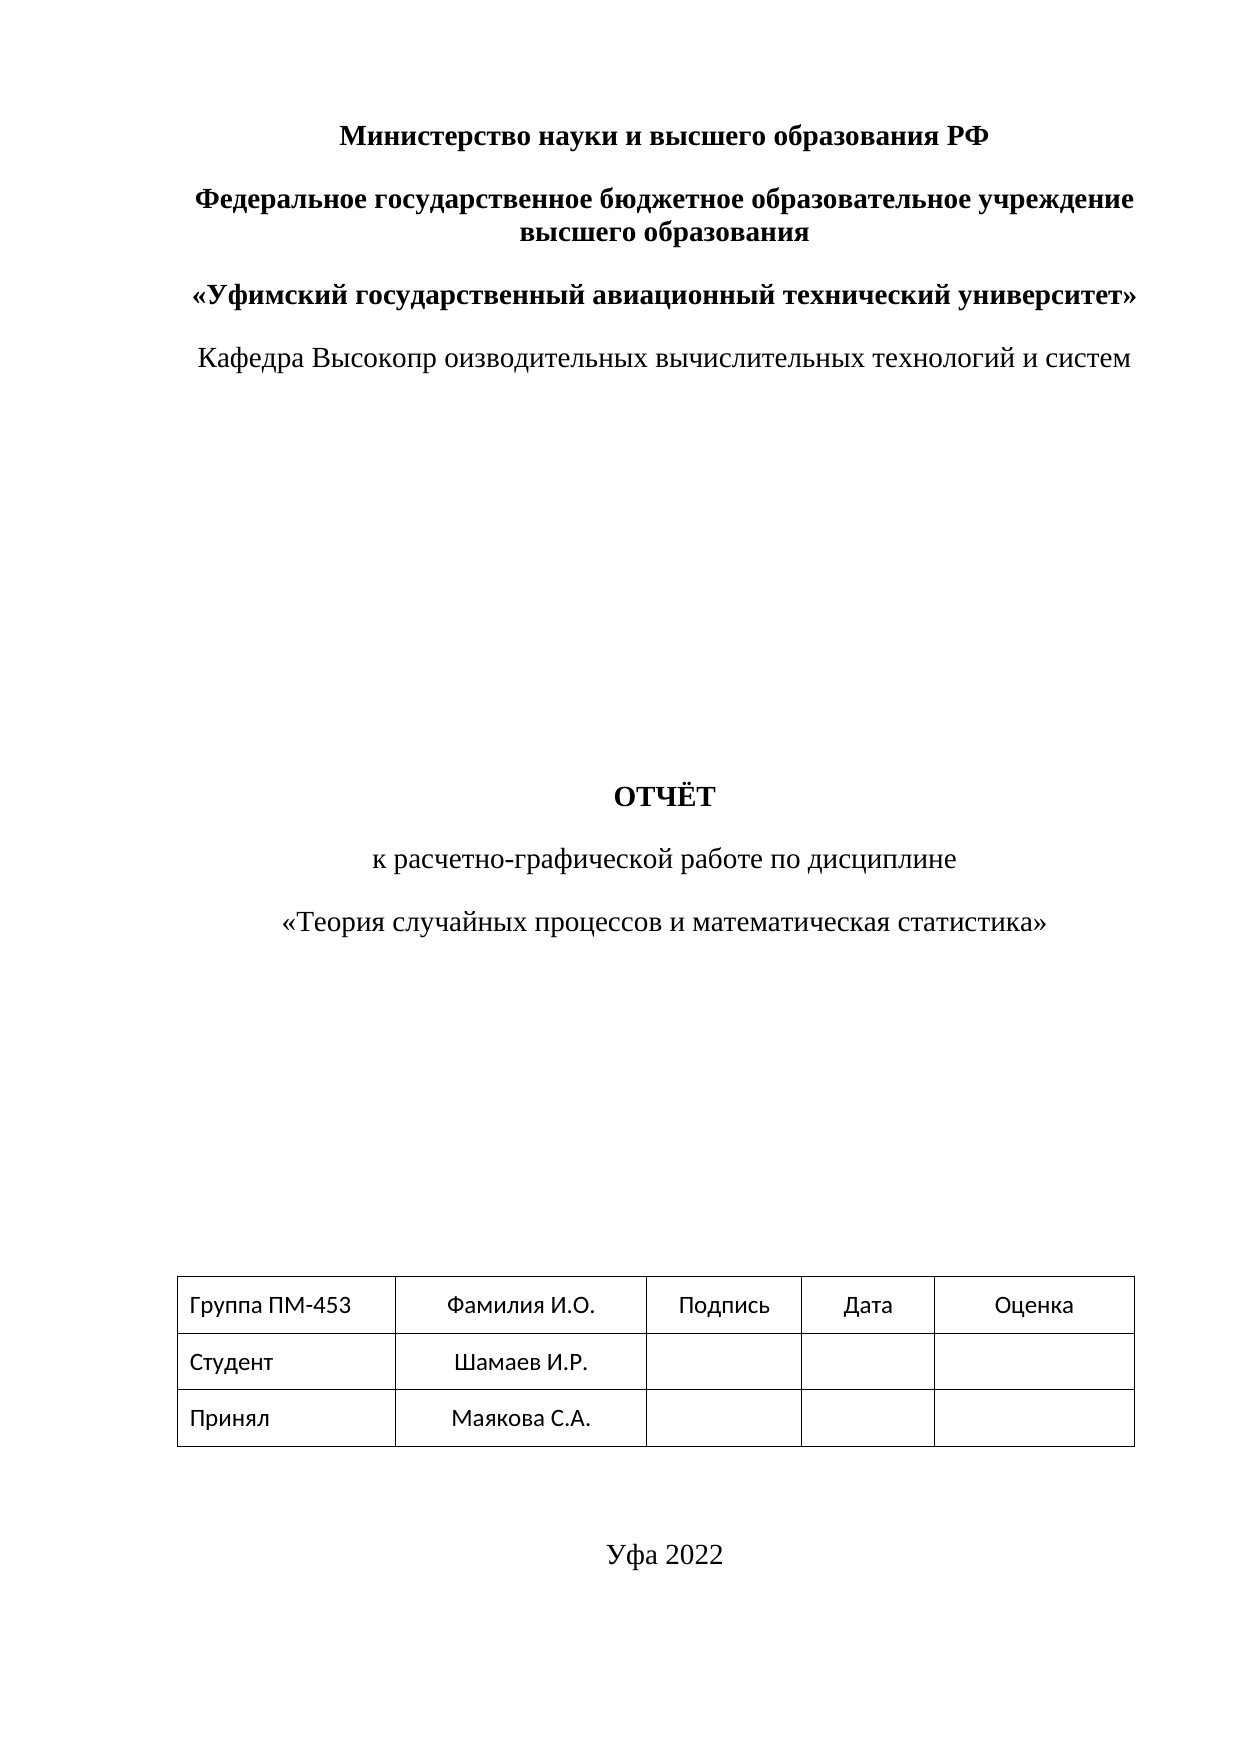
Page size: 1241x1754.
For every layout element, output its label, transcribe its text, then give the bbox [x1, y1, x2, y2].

table_cell Принял [178, 1390, 395, 1446]
text к расчетно-графической работе по дисциплине [177, 841, 1152, 875]
table_header Оценка [935, 1277, 1134, 1332]
text ОТЧЁТ [177, 779, 1152, 812]
table_cell [935, 1390, 1134, 1446]
table_header Фамилия И.О. [396, 1277, 646, 1332]
table_cell [935, 1334, 1134, 1389]
text Кафедра Высокопр оизводительных вычислительных технологий и систем [177, 340, 1152, 373]
text «Уфимский государственный авиационный технический университет» [177, 277, 1152, 311]
text Федеральное государственное бюджетное образовательное учреждение высшего образования [177, 181, 1152, 248]
table_cell Маякова С.А. [396, 1390, 646, 1446]
table_cell [647, 1334, 801, 1389]
text Министерство науки и высшего образования РФ [177, 118, 1152, 152]
table_header Подпись [647, 1277, 801, 1332]
table_header Группа ПМ-453 [178, 1277, 395, 1332]
table_cell Студент [178, 1334, 395, 1389]
text «Теория случайных процессов и математическая статистика» [177, 904, 1152, 938]
table_cell [647, 1390, 801, 1446]
table_header Дата [802, 1277, 934, 1332]
table_cell [802, 1390, 934, 1446]
table_cell Шамаев И.Р. [396, 1334, 646, 1389]
table_cell [802, 1334, 934, 1389]
text Уфа 2022 [177, 1537, 1152, 1571]
